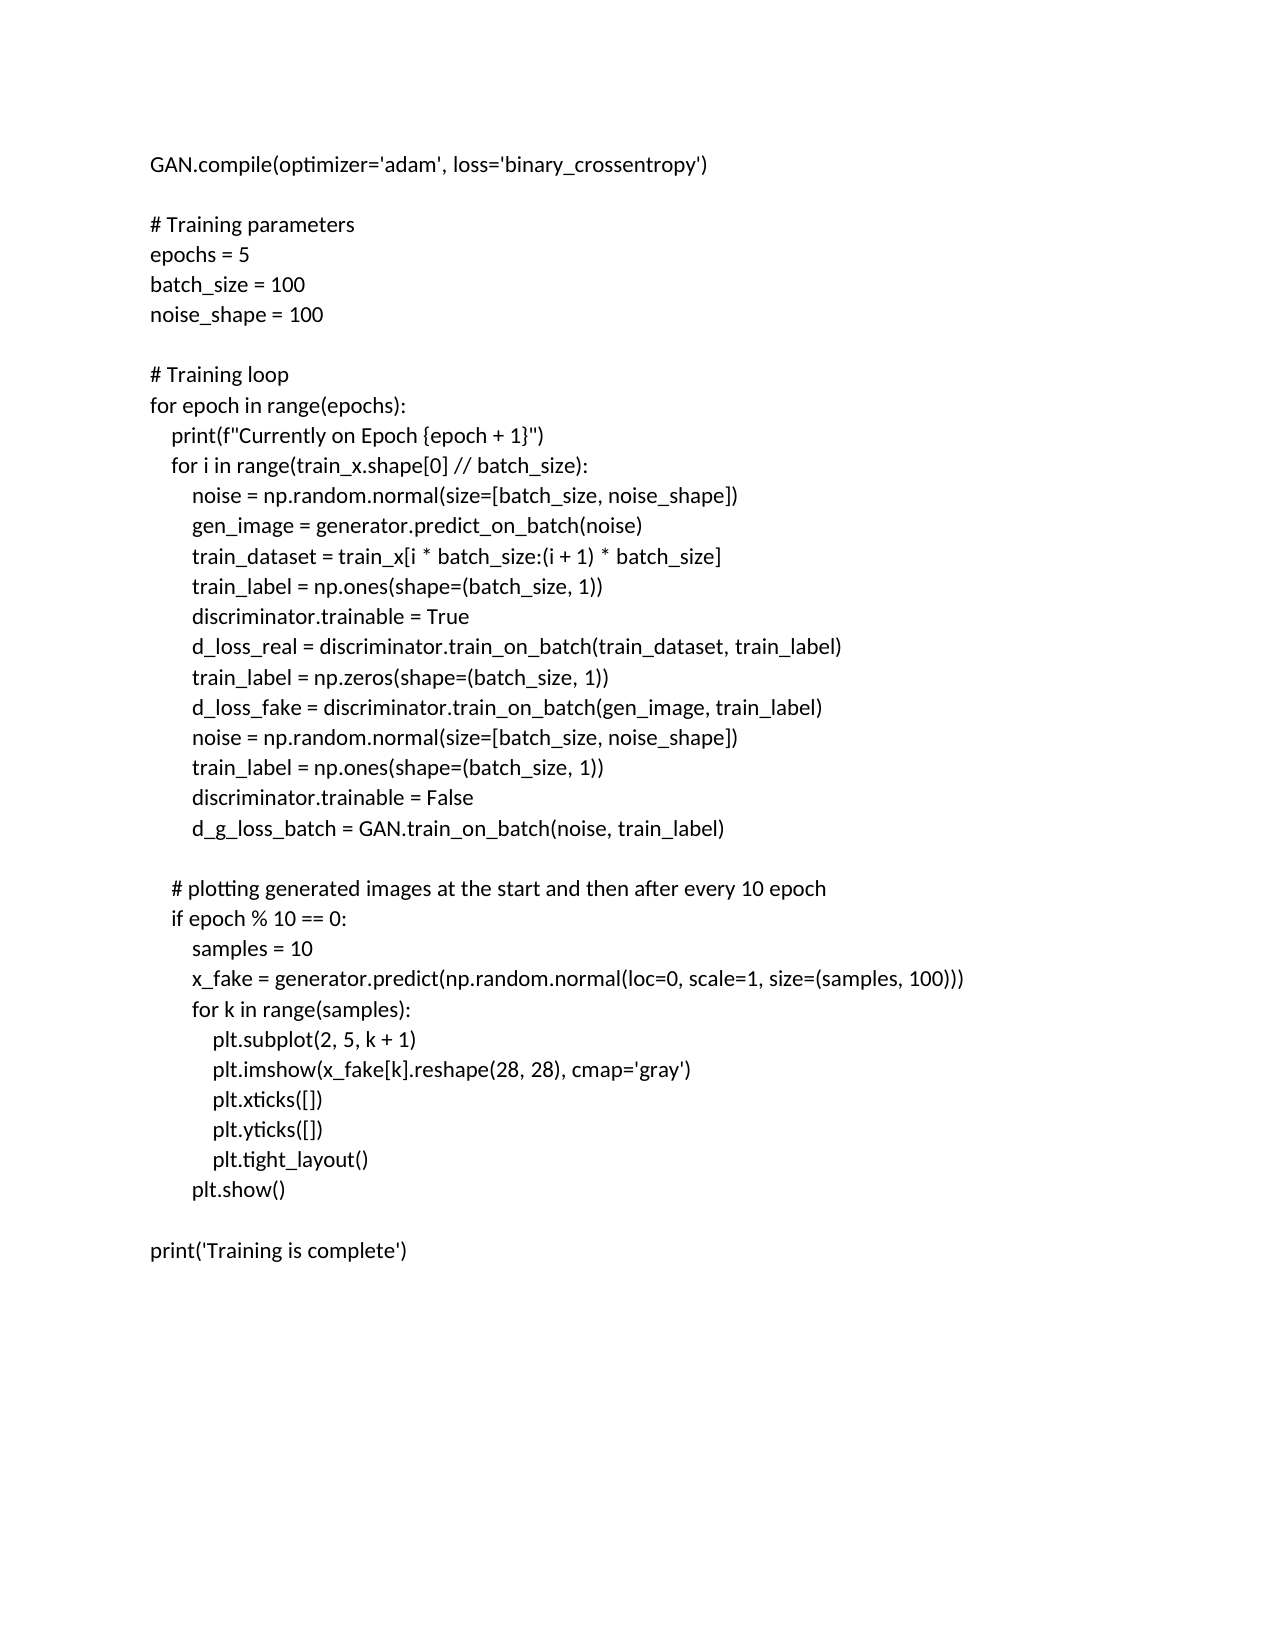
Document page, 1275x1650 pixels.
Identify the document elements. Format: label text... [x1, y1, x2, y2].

text # Training loop [150, 361, 1112, 388]
text batch_size = 100 [150, 270, 1112, 298]
text d_g_loss_batch = GAN.train_on_batch(noise, train_label) [192, 814, 1112, 842]
text plt.imshow(x_fake[k].reshape(28, 28), cmap='gray') plt.xticks([]) [212, 1055, 708, 1113]
text plt.subplot(2, 5, k + 1) [212, 1025, 1112, 1053]
text for epoch in range(epochs): print(f"Currently on Epoch {epoch + 1}") [150, 391, 545, 449]
text x_fake = generator.predict(np.random.normal(loc=0, scale=1, size=(samples, 100))) for k in range(samples): [192, 964, 967, 1023]
text # Training parameters epochs = 5 [150, 210, 357, 268]
text samples = 10 [192, 934, 1112, 962]
text plt.yticks([]) plt.tight_layout() [212, 1115, 371, 1173]
text GAN.compile(optimizer='adam', loss='binary_crossentropy') [150, 150, 1112, 178]
text # plotting generated images at the start and then after every 10 epoch if epoch % 10 == 0: [171, 874, 835, 932]
text noise_shape = 100 [150, 300, 1112, 328]
text discriminator.trainable = False [192, 783, 1112, 811]
text for i in range(train_x.shape[0] // batch_size): [171, 451, 1112, 479]
text plt.show() print('Training is complete') [150, 1176, 408, 1264]
text d_loss_real = discriminator.train_on_batch(train_dataset, train_label) train_label = np.zeros(shape=(batch_size, 1)) [192, 632, 858, 691]
text noise = np.random.normal(size=[batch_size, noise_shape]) gen_image = generator.predict_on_batch(noise) train_dataset = train_x[i * batch_size:(i + 1) * batch_size] train_label = np.ones(shape=(batch_size, 1)) discriminator.trainable = True [192, 481, 741, 630]
text d_loss_fake = discriminator.train_on_batch(gen_image, train_label) noise = np.random.normal(size=[batch_size, noise_shape]) train_label = np.ones(shape=(batch_size, 1)) [192, 693, 826, 781]
